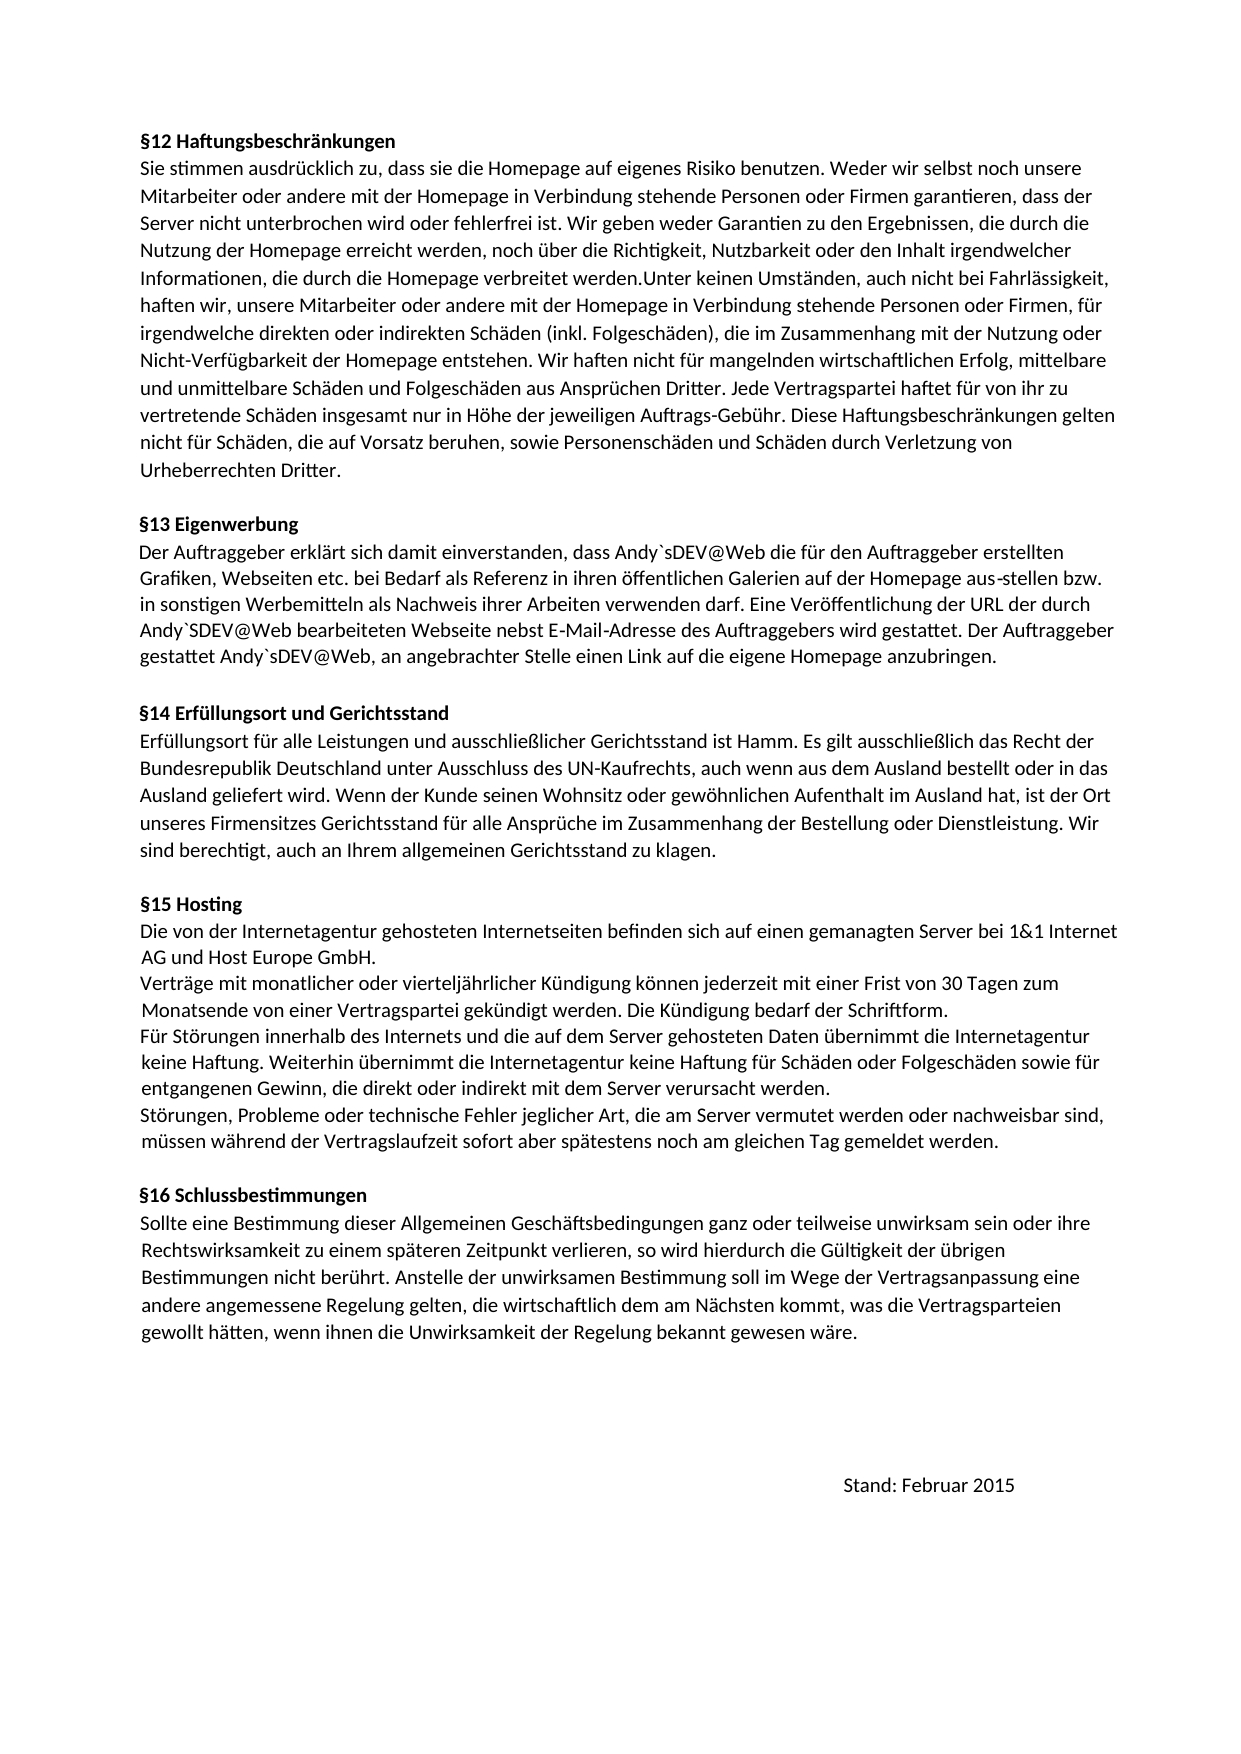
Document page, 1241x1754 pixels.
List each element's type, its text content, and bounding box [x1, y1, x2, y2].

text Für Störungen innerhalb des Internets und die auf dem Server gehosteten Daten übernimmt die Internetagentur keine Haftung. Weiterhin übernimmt die Internetagentur keine Haftung für Schäden oder Folgeschäden sowie für entgangenen Gewinn, die direkt oder indirekt mit dem Server verursacht werden. [140, 1023, 1123, 1101]
text §16 Schlussbestimmungen [138, 1182, 1123, 1208]
text Der Auftraggeber erklärt sich damit einverstanden, dass Andy`sDEV@Web die für den Auftraggeber erstellten Grafiken, Webseiten etc. bei Bedarf als Referenz in ihren öffentlichen Galerien auf der Homepage aus‐stellen bzw. in sonstigen Werbemitteln als Nachweis ihrer Arbeiten verwenden darf. Eine Veröffentlichung der URL der durch Andy`SDEV@Web bearbeiteten Webseite nebst E‐Mail‐Adresse des Auftraggebers wird gestattet. Der Auftraggeber gestattet Andy`sDEV@Web, an angebrachter Stelle einen Link auf die eigene Homepage anzubringen. [138, 539, 1123, 669]
text §14 Erfüllungsort und Gerichtsstand Erfüllungsort für alle Leistungen und ausschließlicher Gerichtsstand ist Hamm. Es gilt ausschließlich das Recht der Bundesrepublik Deutschland unter Ausschluss des UN-Kaufrechts, auch wenn aus dem Ausland bestellt oder in das Ausland geliefert wird. Wenn der Kunde seinen Wohnsitz oder gewöhnlichen Aufenthalt im Ausland hat, ist der Ort unseres Firmensitzes Gerichtsstand für alle Ansprüche im Zusammenhang der Bestellung oder Dienstleistung. Wir sind berechtigt, auch an Ihrem allgemeinen Gerichtsstand zu klagen. [138, 700, 1123, 863]
text Stand: Februar 2015 [140, 1472, 1015, 1498]
text §12 Haftungsbeschränkungen Sie stimmen ausdrücklich zu, dass sie die Homepage auf eigenes Risiko benutzen. Weder wir selbst noch unsere Mitarbeiter oder andere mit der Homepage in Verbindung stehende Personen oder Firmen garantieren, dass der Server nicht unterbrochen wird oder fehlerfrei ist. Wir geben weder Garantien zu den Ergebnissen, die durch die Nutzung der Homepage erreicht werden, noch über die Richtigkeit, Nutzbarkeit oder den Inhalt irgendwelcher Informationen, die durch die Homepage verbreitet werden.Unter keinen Umständen, auch nicht bei Fahrlässigkeit, haften wir, unsere Mitarbeiter oder andere mit der Homepage in Verbindung stehende Personen oder Firmen, für irgendwelche direkten oder indirekten Schäden (inkl. Folgeschäden), die im Zusammenhang mit der Nutzung oder Nicht-Verfügbarkeit der Homepage entstehen. Wir haften nicht für mangelnden wirtschaftlichen Erfolg, mittelbare und unmittelbare Schäden und Folgeschäden aus Ansprüchen Dritter. Jede Vertragspartei haftet für von ihr zu vertretende Schäden insgesamt nur in Höhe der jeweiligen Auftrags-Gebühr. Diese Haftungsbeschränkungen gelten nicht für Schäden, die auf Vorsatz beruhen, sowie Personenschäden und Schäden durch Verletzung von Urheberrechten Dritter. [140, 128, 1123, 482]
text Die von der Internetagentur gehosteten Internetseiten befinden sich auf einen gemanagten Server bei 1&1 Internet AG und Host Europe GmbH. [140, 918, 1123, 969]
text §15 Hosting [140, 891, 1123, 917]
text §13 Eigenwerbung [138, 512, 1123, 537]
text Störungen, Probleme oder technische Fehler jeglicher Art, die am Server vermutet werden oder nachweisbar sind, müssen während der Vertragslaufzeit sofort aber spätestens noch am gleichen Tag gemeldet werden. [140, 1102, 1123, 1154]
text Sollte eine Bestimmung dieser Allgemeinen Geschäftsbedingungen ganz oder teilweise unwirksam sein oder ihre Rechtswirksamkeit zu einem späteren Zeitpunkt verlieren, so wird hierdurch die Gültigkeit der übrigen Bestimmungen nicht berührt. Anstelle der unwirksamen Bestimmung soll im Wege der Vertragsanpassung eine andere angemessene Regelung gelten, die wirtschaftlich dem am Nächsten kommt, was die Vertragsparteien gewollt hätten, wenn ihnen die Unwirksamkeit der Regelung bekannt gewesen wäre. [140, 1210, 1123, 1345]
text Verträge mit monatlicher oder vierteljährlicher Kündigung können jederzeit mit einer Frist von 30 Tagen zum Monatsende von einer Vertragspartei gekündigt werden. Die Kündigung bedarf der Schriftform. [140, 971, 1123, 1022]
